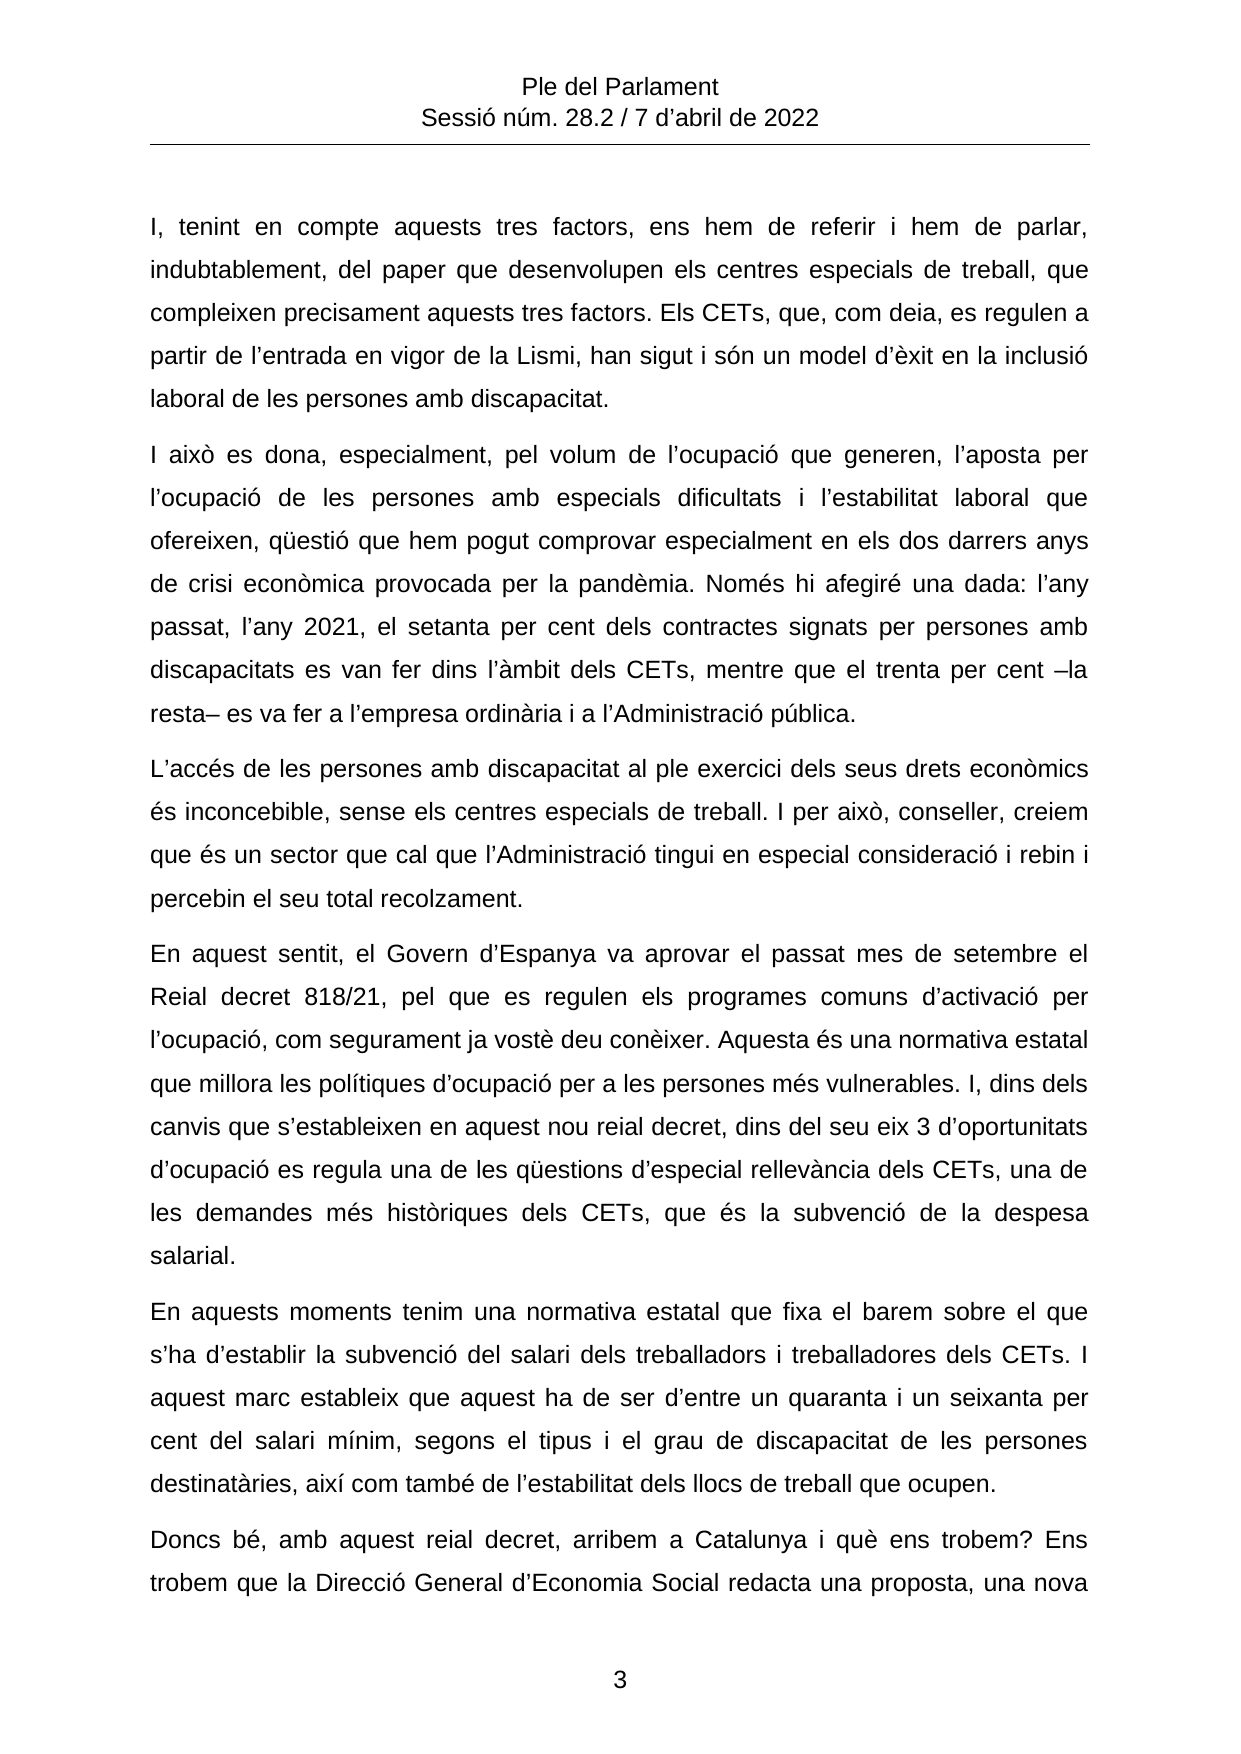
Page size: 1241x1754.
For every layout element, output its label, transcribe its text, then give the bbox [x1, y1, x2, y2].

text I això es dona, especialment, pel volum de l’ocupació que generen, l’aposta per l’ocupació de les persones amb especials dificultats i l’estabilitat laboral que ofereixen, qüestió que hem pogut comprovar especialment en els dos darrers anys de crisi econòmica provocada per la pandèmia. Només hi afegiré una dada: l’any passat, l’any 2021, el setanta per cent dels contractes signats per persones amb discapacitats es van fer dins l’àmbit dels CETs, mentre que el trenta per cent –la resta– es va fer a l’empresa ordinària i a l’Administració pública. [150, 440, 1090, 727]
text L’accés de les persones amb discapacitat al ple exercici dels seus drets econòmics és inconcebible, sense els centres especials de treball. I per això, conseller, creiem que és un sector que cal que l’Administració tingui en especial consideració i rebin i percebin el seu total recolzament. [150, 754, 1090, 912]
text I, tenint en compte aquests tres factors, ens hem de referir i hem de parlar, indubtablement, del paper que desenvolupen els centres especials de treball, que compleixen precisament aquests tres factors. Els CETs, que, com deia, es regulen a partir de l’entrada en vigor de la Lismi, han sigut i són un model d’èxit en la inclusió laboral de les persones amb discapacitat. [150, 212, 1090, 413]
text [150, 1525, 1090, 1597]
text En aquests moments tenim una normativa estatal que fixa el barem sobre el que s’ha d’establir la subvenció del salari dels treballadors i treballadores dels CETs. I aquest marc estableix que aquest ha de ser d’entre un quaranta i un seixanta per cent del salari mínim, segons el tipus i el grau de discapacitat de les persones destinatàries, així com també de l’estabilitat dels llocs de treball que ocupen. [150, 1297, 1090, 1498]
text En aquest sentit, el Govern d’Espanya va aprovar el passat mes de setembre el Reial decret 818/21, pel que es regulen els programes comuns d’activació per l’ocupació, com segurament ja vostè deu conèixer. Aquesta és una normativa estatal que millora les polítiques d’ocupació per a les persones més vulnerables. I, dins dels canvis que s’estableixen en aquest nou reial decret, dins del seu eix 3 d’oportunitats d’ocupació es regula una de les qüestions d’especial rellevància dels CETs, una de les demandes més històriques dels CETs, que és la subvenció de la despesa salarial. [150, 939, 1090, 1270]
